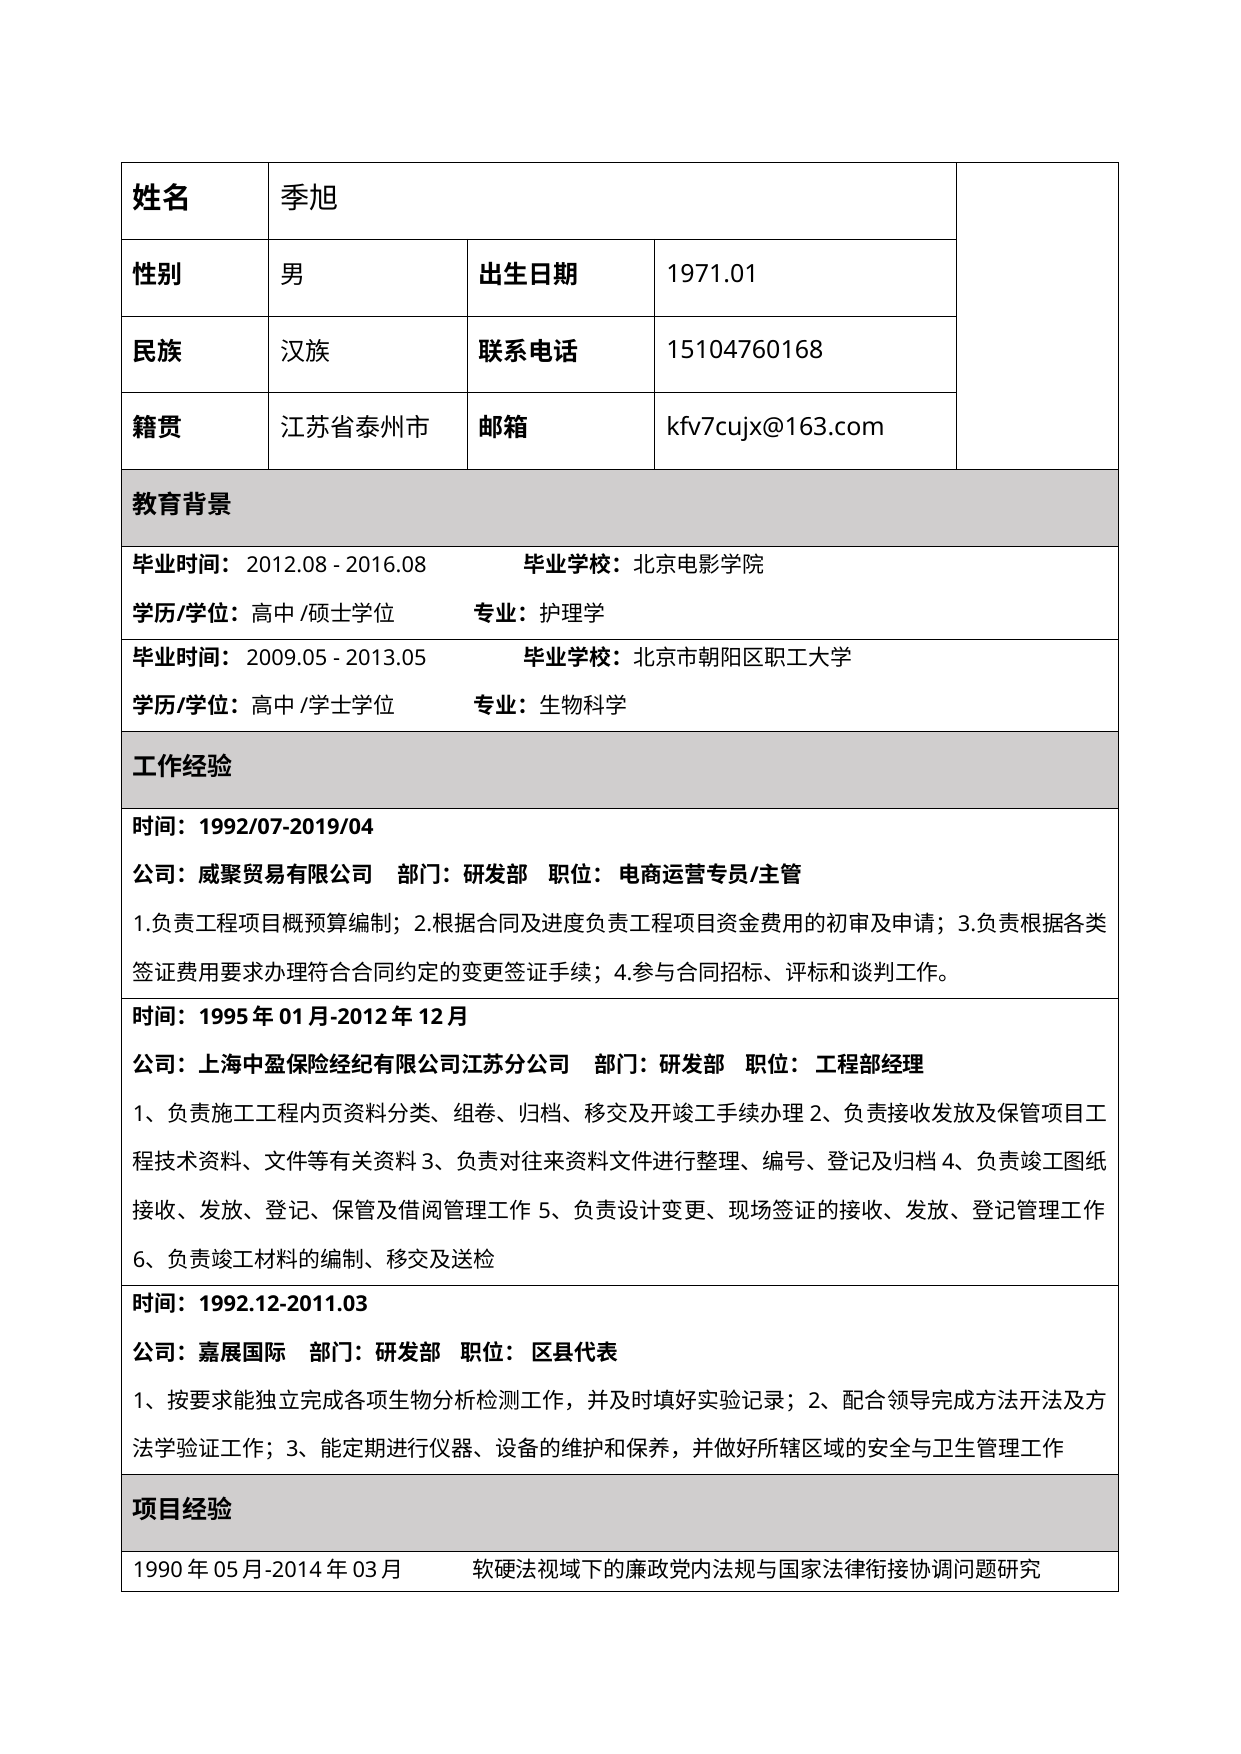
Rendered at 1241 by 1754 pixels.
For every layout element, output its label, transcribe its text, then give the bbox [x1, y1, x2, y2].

table_cell 项目经验 [122, 1475, 1118, 1551]
table_header 姓名 [122, 163, 268, 239]
table_cell 男 [269, 240, 467, 316]
table_cell 江苏省泰州市 [269, 393, 467, 469]
table_cell 时间：1992/07-2019/04 公司：威聚贸易有限公司 部门：研发部 职位： 电商运营专员/主管 1.负责工程项目概预算编制；2.根据合同及进度负责工程项目资金费用的初审及申请；3.负责根据各类签证费用要求办理符合合同约定的变更签证手续；4.参与合同招标、评标和谈判工作。 [122, 809, 1118, 997]
table_cell 汉族 [269, 317, 467, 392]
table_cell 15104760168 [655, 317, 956, 392]
table_cell 工作经验 [122, 732, 1118, 808]
table_cell 毕业时间： 2009.05 - 2013.05 毕业学校：北京市朝阳区职工大学 学历/学位：高中 /学士学位 专业：生物科学 [122, 640, 1118, 731]
table_header 季旭 [269, 163, 956, 239]
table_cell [122, 1552, 1118, 1591]
table_cell 1971.01 [655, 240, 956, 316]
table_cell 籍贯 [122, 393, 268, 469]
table_cell 时间：1992.12-2011.03 公司：嘉展国际 部门：研发部 职位： 区县代表 1、按要求能独立完成各项生物分析检测工作，并及时填好实验记录；2、配合领导完成方法开法及方法学验证工作；3、能定期进行仪器、设备的维护和保养，并做好所辖区域的安全与卫生管理工作 [122, 1286, 1118, 1474]
table_cell 性别 [122, 240, 268, 316]
table_cell 联系电话 [468, 317, 654, 392]
table_cell 教育背景 [122, 470, 1118, 546]
table_cell 民族 [122, 317, 268, 392]
table_cell kfv7cujx@163.com [655, 393, 956, 469]
table_cell 毕业时间： 2012.08 - 2016.08 毕业学校：北京电影学院 学历/学位：高中 /硕士学位 专业：护理学 [122, 547, 1118, 638]
table_cell 时间：1995年01月-2012年12月 公司：上海中盈保险经纪有限公司江苏分公司 部门：研发部 职位： 工程部经理 1、负责施工工程内页资料分类、组卷、归档、移交及开竣工手续办理2、负责接收发放及保管项目工程技术资料、文件等有关资料3、负责对往来资料文件进行整理、编号、登记及归档4、负责竣工图纸接收、发放、登记、保管及借阅管理工作5、负责设计变更、现场签证的接收、发放、登记管理工作6、负责竣工材料的编制、移交及送检 [122, 999, 1118, 1285]
table_cell 出生日期 [468, 240, 654, 316]
table_header [957, 163, 1118, 469]
table_cell 邮箱 [468, 393, 654, 469]
